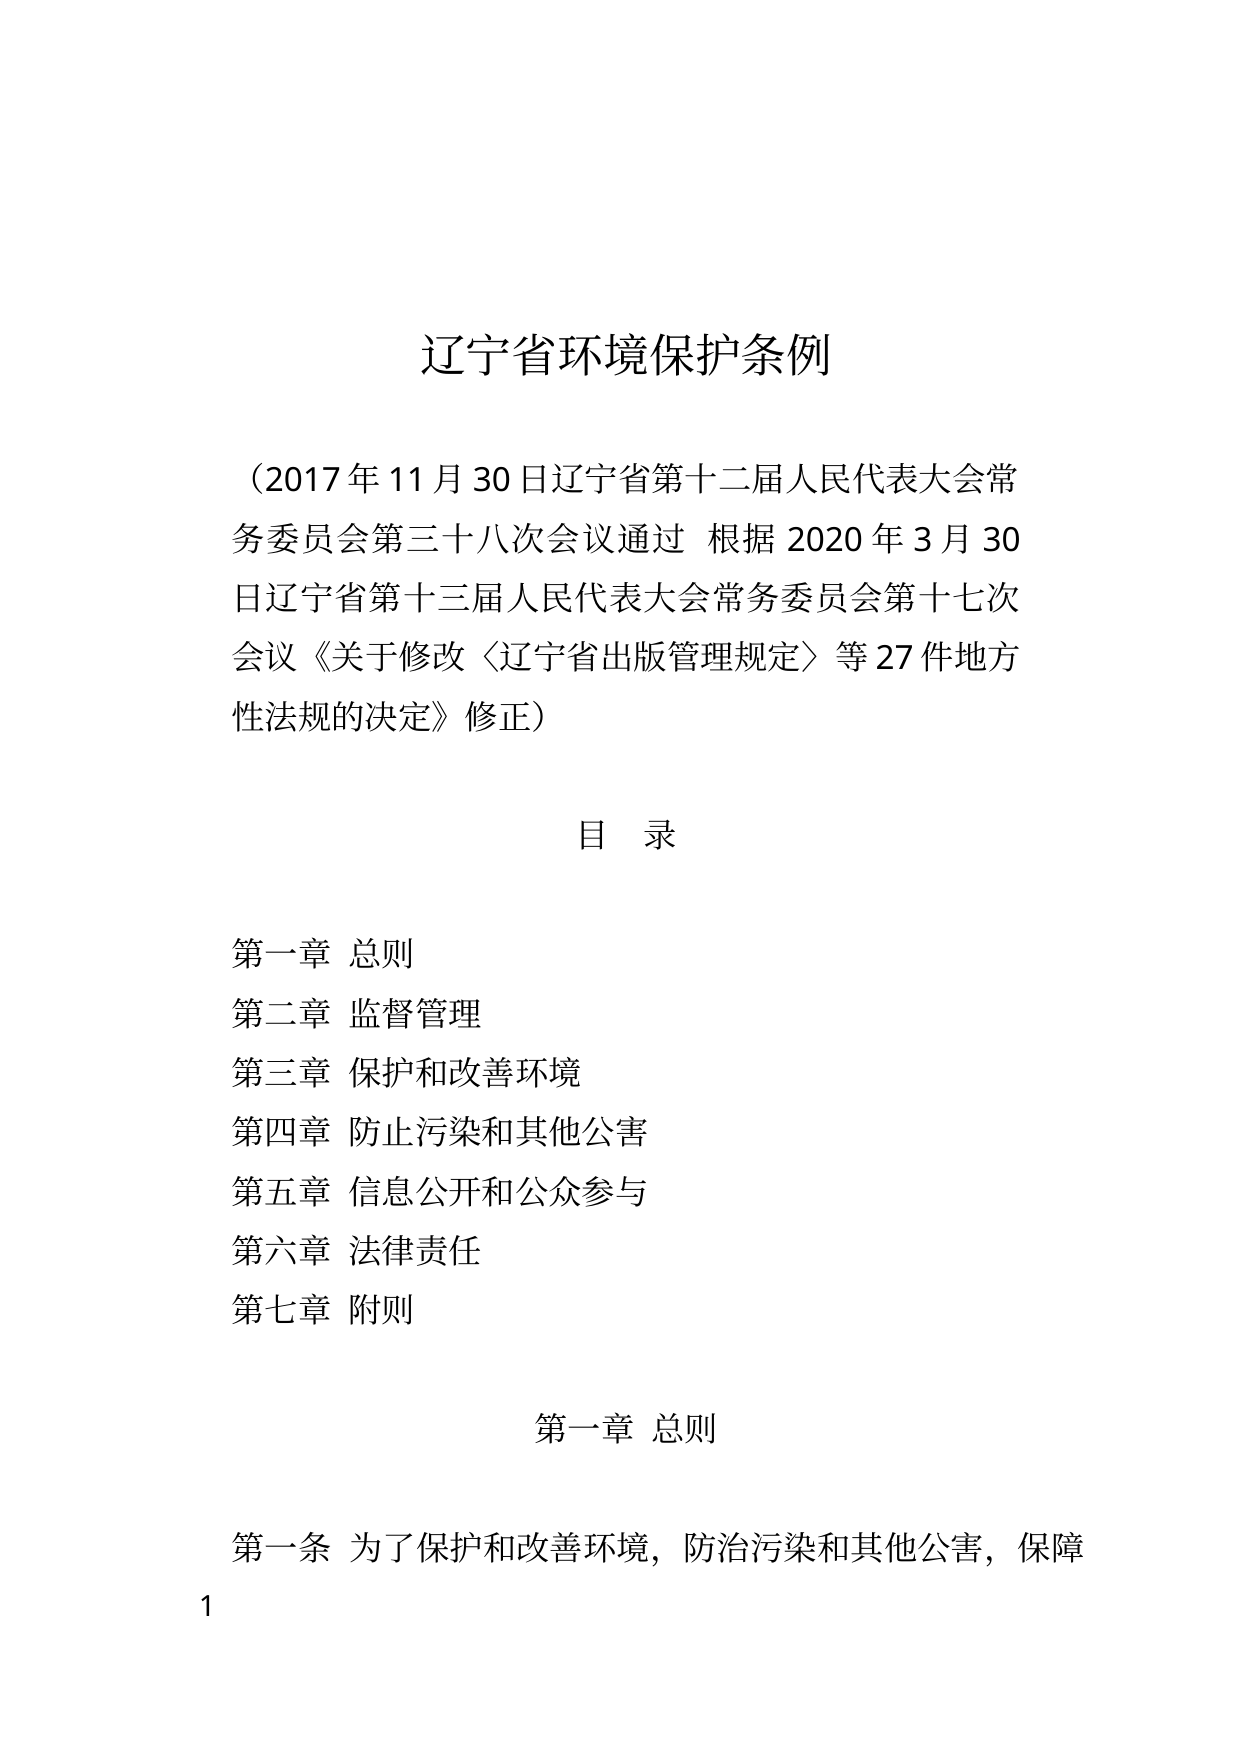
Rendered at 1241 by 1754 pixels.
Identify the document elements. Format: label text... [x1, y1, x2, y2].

list 总则 [231, 919, 1087, 978]
list 法律责任 [231, 1216, 1087, 1275]
list 保护和改善环境 [231, 1038, 1087, 1097]
text （2017年11月30日辽宁省第十二届人民代表大会常务委员会第三十八次会议通过 根据2020年3月30日辽宁省第十三届人民代表大会常务委员会第十七次会议《关于修改〈辽宁省出版管理规定〉等27件地方性法规的决定》修正） [231, 444, 1021, 741]
text 目 录 [165, 800, 1087, 860]
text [165, 1513, 1087, 1572]
list 附则 [231, 1275, 1087, 1335]
list 信息公开和公众参与 [231, 1157, 1087, 1216]
list 监督管理 [231, 978, 1087, 1038]
list 防止污染和其他公害 [231, 1097, 1087, 1157]
text 辽宁省环境保护条例 [165, 325, 1087, 385]
list 总则 [165, 1394, 1087, 1453]
